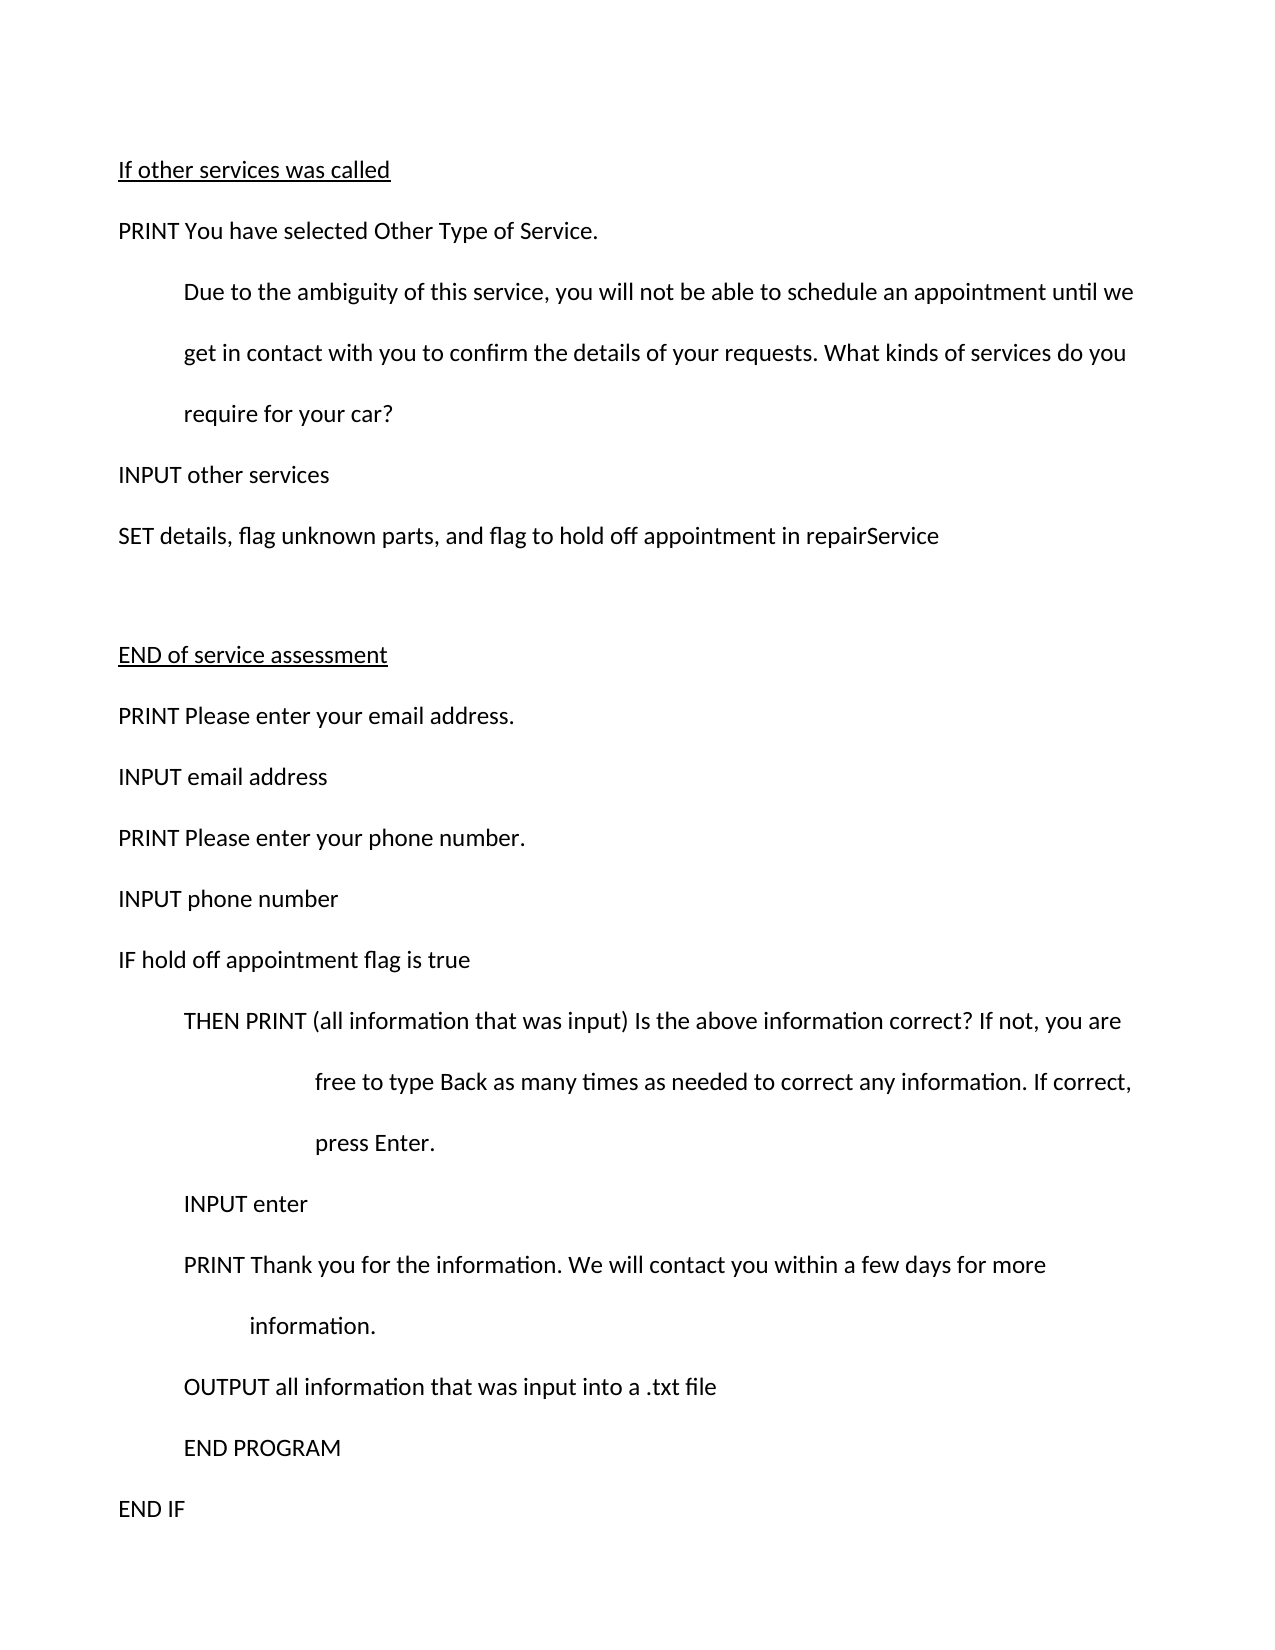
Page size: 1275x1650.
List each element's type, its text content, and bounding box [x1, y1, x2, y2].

text INPUT email address [118, 761, 1157, 792]
text END PROGRAM [184, 1432, 1157, 1463]
text OUTPUT all information that was input into a .txt file [184, 1371, 1157, 1402]
text PRINT Thank you for the information. We will contact you within a few days for more [184, 1249, 1157, 1280]
text INPUT phone number [118, 883, 1157, 914]
text IF hold off appointment flag is true [118, 944, 1157, 975]
text SET details, flag unknown parts, and flag to hold off appointment in repairService [118, 520, 1157, 551]
text INPUT other services [118, 459, 1157, 490]
text END of service assessment [118, 639, 1157, 669]
text END IF [118, 1493, 1157, 1524]
text If other services was called [118, 154, 1157, 185]
text PRINT You have selected Other Type of Service. [118, 215, 1157, 246]
text information. [249, 1310, 1157, 1341]
text THEN PRINT (all information that was input) Is the above information correct? If not, you are [184, 1005, 1157, 1036]
text PRINT Please enter your phone number. [118, 822, 1157, 853]
text free to type Back as many times as needed to correct any information. If correct, press Enter. [315, 1066, 1157, 1158]
text Due to the ambiguity of this service, you will not be able to schedule an appointment until we get in contact with you to confirm the details of your requests. What kinds of services do you require for your car? [184, 276, 1157, 429]
text PRINT Please enter your email address. [118, 700, 1157, 731]
text INPUT enter [184, 1188, 1157, 1219]
